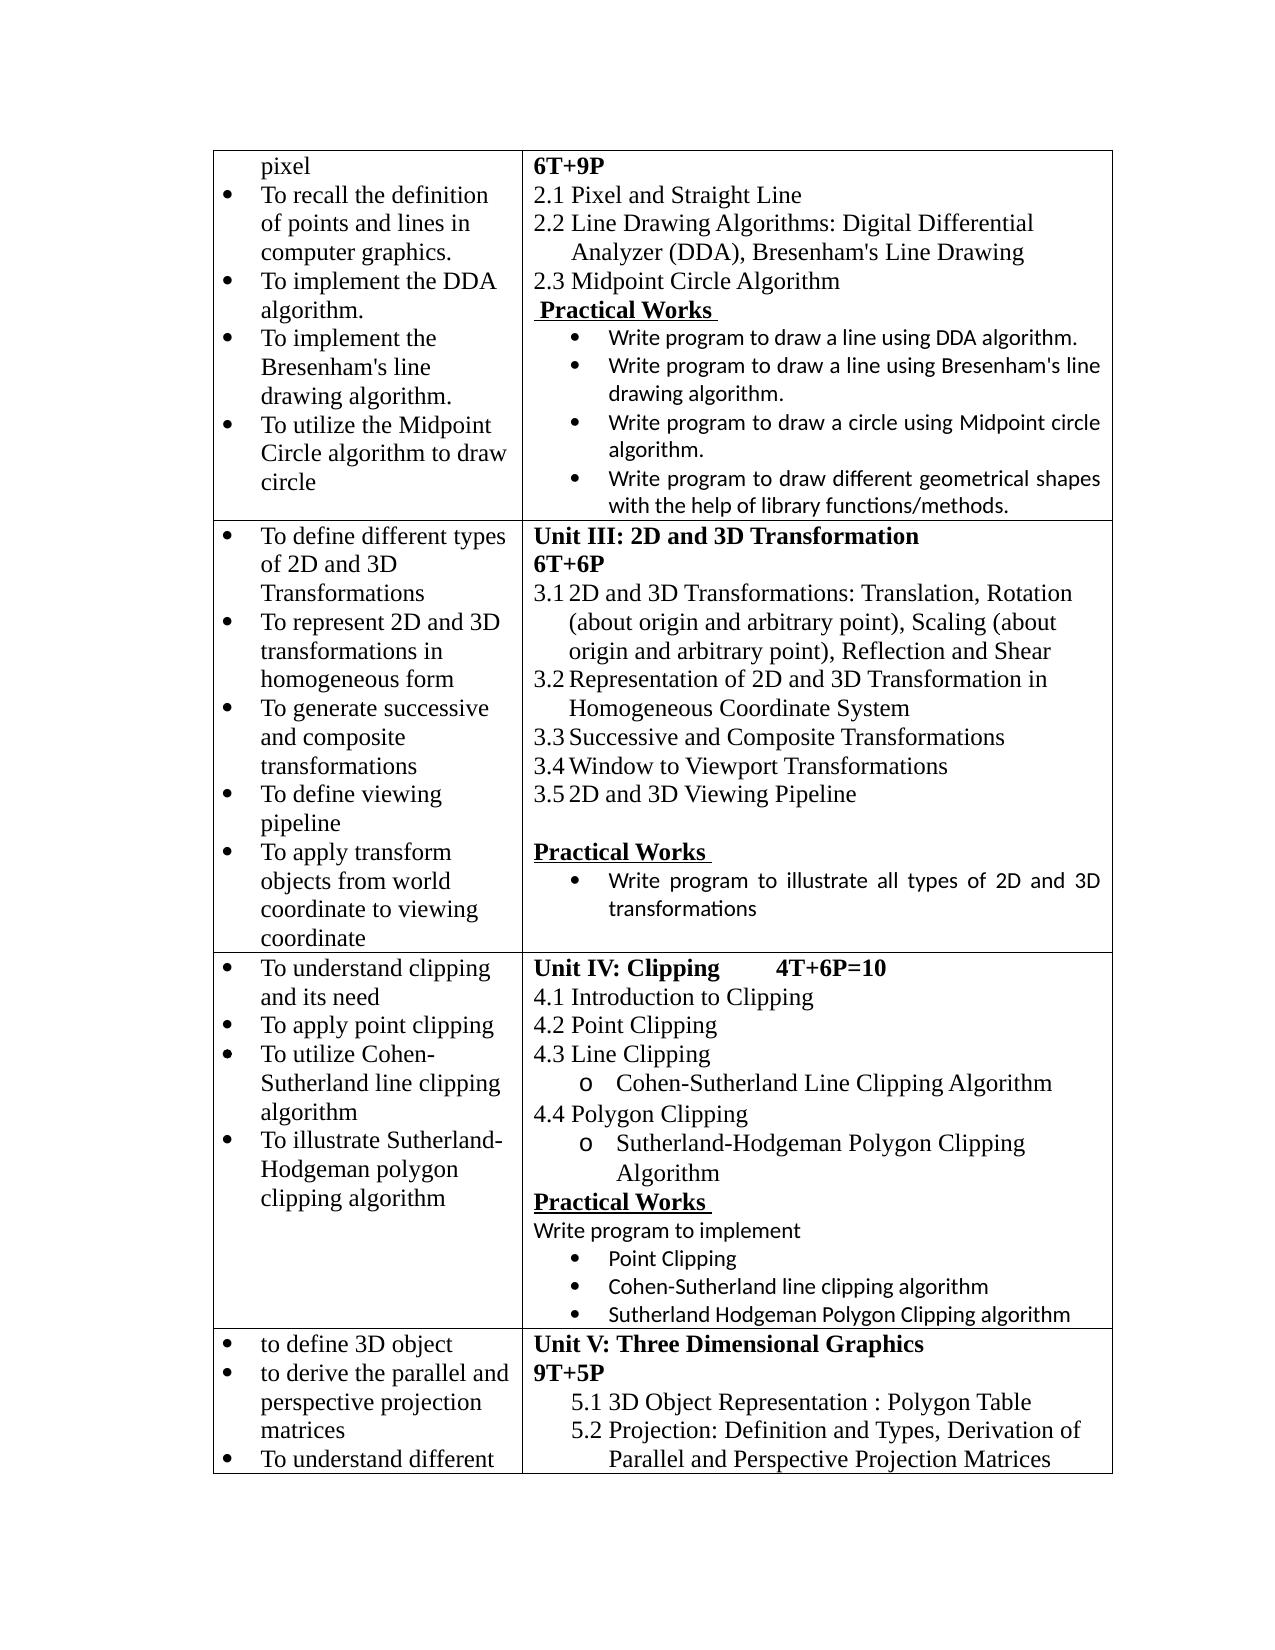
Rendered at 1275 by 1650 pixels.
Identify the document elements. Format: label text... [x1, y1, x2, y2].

table_cell Unit IV: Clipping 4T+6P=10 Introduction to Clipping Point Clipping Line Clipping Cohen-Sutherland Line Clipping Algorithm Polygon Clipping Sutherland-Hodgeman Polygon Clipping Algorithm Practical Works Write program to implement Point Clipping Cohen-Sutherland line clipping algorithm Sutherland Hodgeman Polygon Clipping algorithm [523, 953, 1112, 1328]
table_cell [523, 151, 1112, 520]
table_cell To define different types of 2D and 3D Transformations To represent 2D and 3D transformations in homogeneous form To generate successive and composite transformations To define viewing pipeline To apply transform objects from world coordinate to viewing coordinate [214, 521, 522, 952]
table_cell To understand clipping and its need To apply point clipping To utilize Cohen-Sutherland line clipping algorithm To illustrate Sutherland-Hodgeman polygon clipping algorithm [214, 953, 522, 1328]
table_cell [214, 151, 522, 520]
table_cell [523, 1329, 1112, 1473]
table_cell Unit III: 2D and 3D Transformation 6T+6P 2D and 3D Transformations: Translation, Rotation (about origin and arbitrary point), Scaling (about origin and arbitrary point), Reflection and Shear Representation of 2D and 3D Transformation in Homogeneous Coordinate System Successive and Composite Transformations Window to Viewport Transformations 2D and 3D Viewing Pipeline Practical Works Write program to illustrate all types of 2D and 3D transformations [523, 521, 1112, 952]
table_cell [214, 1329, 522, 1473]
